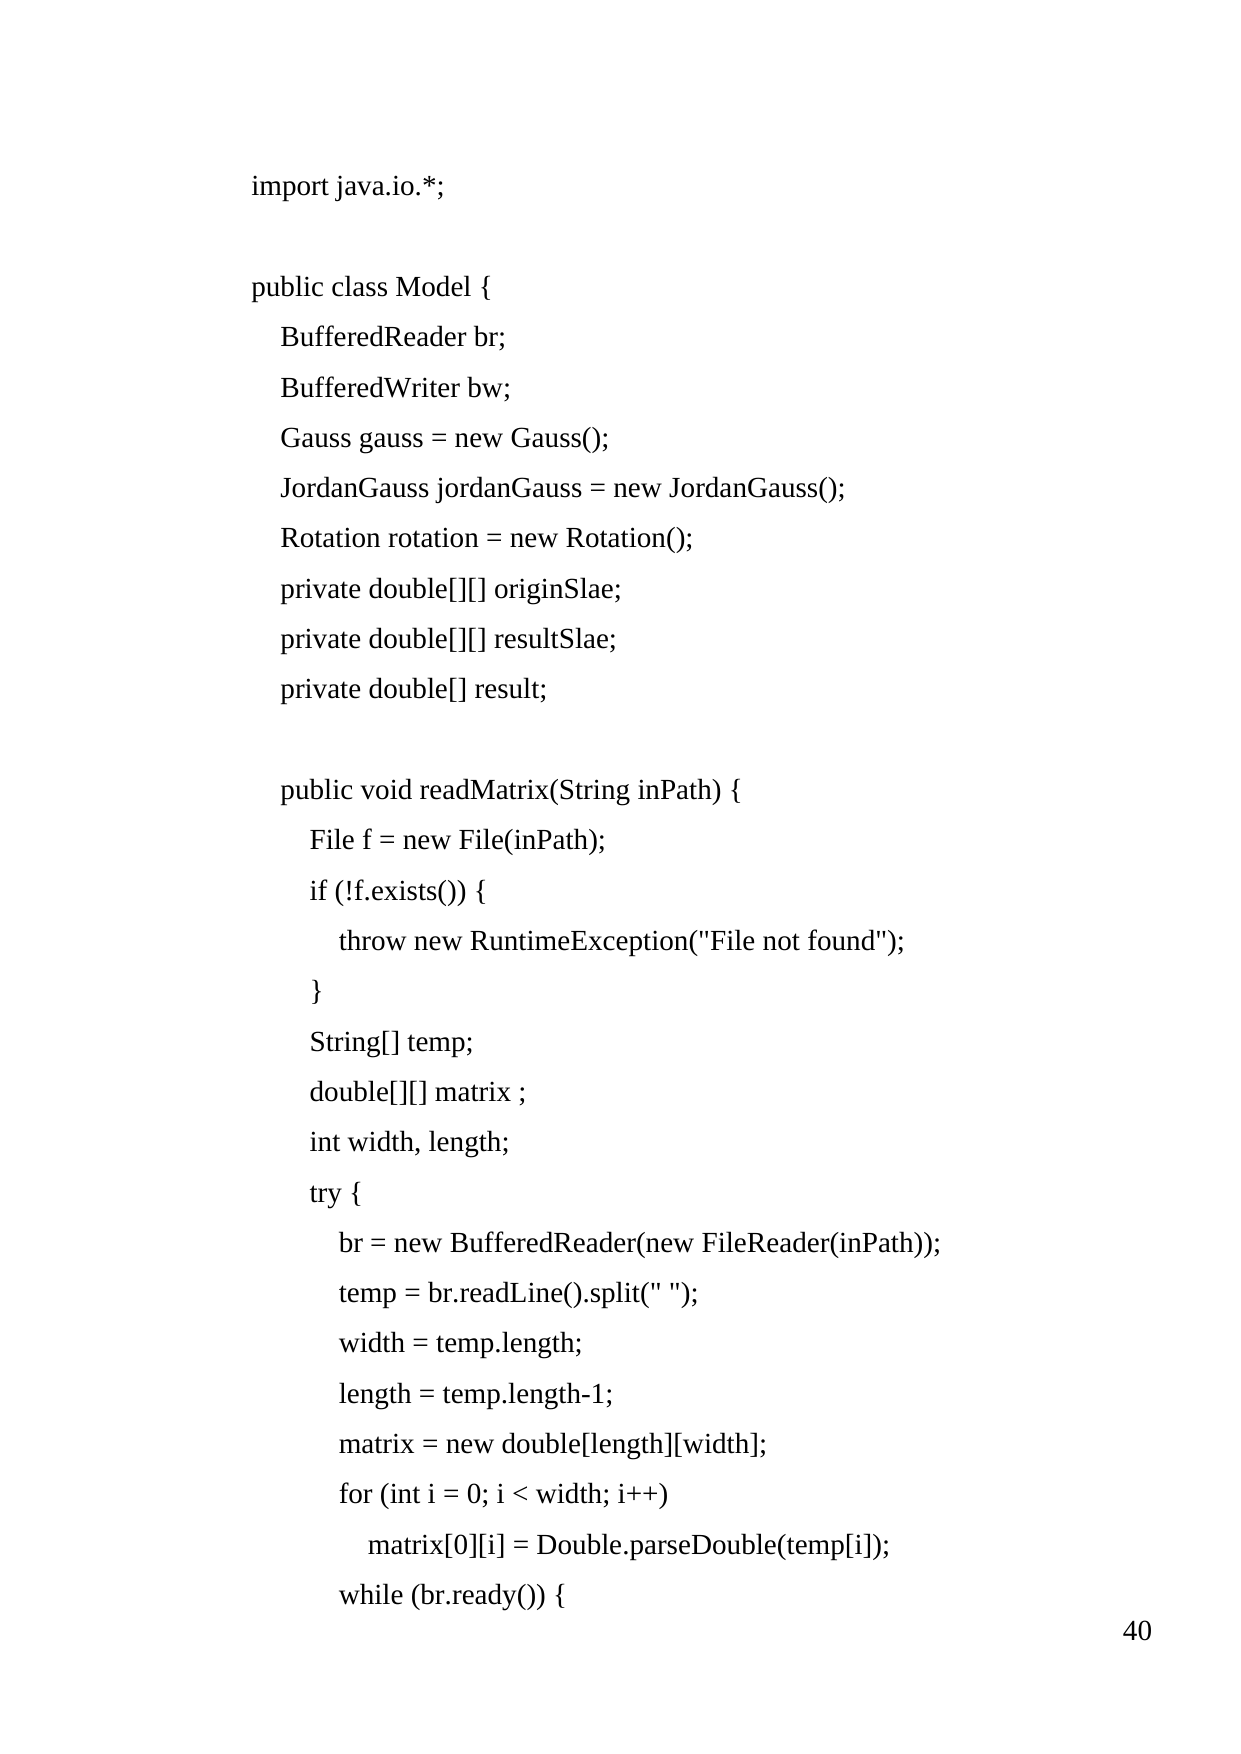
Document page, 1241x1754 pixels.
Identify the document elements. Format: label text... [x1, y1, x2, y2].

text matrix[0][i] = Double.parseDouble(temp[i]); [177, 1527, 1152, 1560]
text public class Model { [177, 269, 1152, 303]
text double[][] matrix ; [177, 1074, 1152, 1108]
text private double[] result; [177, 672, 1152, 705]
text private double[][] resultSlae; [177, 621, 1152, 655]
text JordanGauss jordanGauss = new JordanGauss(); [177, 470, 1152, 504]
text try { [177, 1175, 1152, 1208]
text import java.io.*; [177, 168, 1152, 202]
text Rotation rotation = new Rotation(); [177, 521, 1152, 554]
text int width, length; [177, 1124, 1152, 1158]
text public void readMatrix(String inPath) { [177, 772, 1152, 806]
text Gauss gauss = new Gauss(); [177, 420, 1152, 453]
text throw new RuntimeException("File not found"); [177, 923, 1152, 957]
text } [177, 973, 1152, 1007]
text br = new BufferedReader(new FileReader(inPath)); [177, 1225, 1152, 1258]
text BufferedWriter bw; [177, 370, 1152, 403]
text BufferedReader br; [177, 319, 1152, 353]
text temp = br.readLine().split(" "); [177, 1275, 1152, 1309]
text width = temp.length; [177, 1326, 1152, 1359]
text while (br.ready()) { [177, 1577, 1152, 1611]
text if (!f.exists()) { [177, 873, 1152, 906]
text matrix = new double[length][width]; [177, 1426, 1152, 1460]
text length = temp.length-1; [177, 1376, 1152, 1409]
text private double[][] originSlae; [177, 571, 1152, 604]
text String[] temp; [177, 1024, 1152, 1057]
text File f = new File(inPath); [177, 822, 1152, 856]
text for (int i = 0; i < width; i++) [177, 1477, 1152, 1510]
